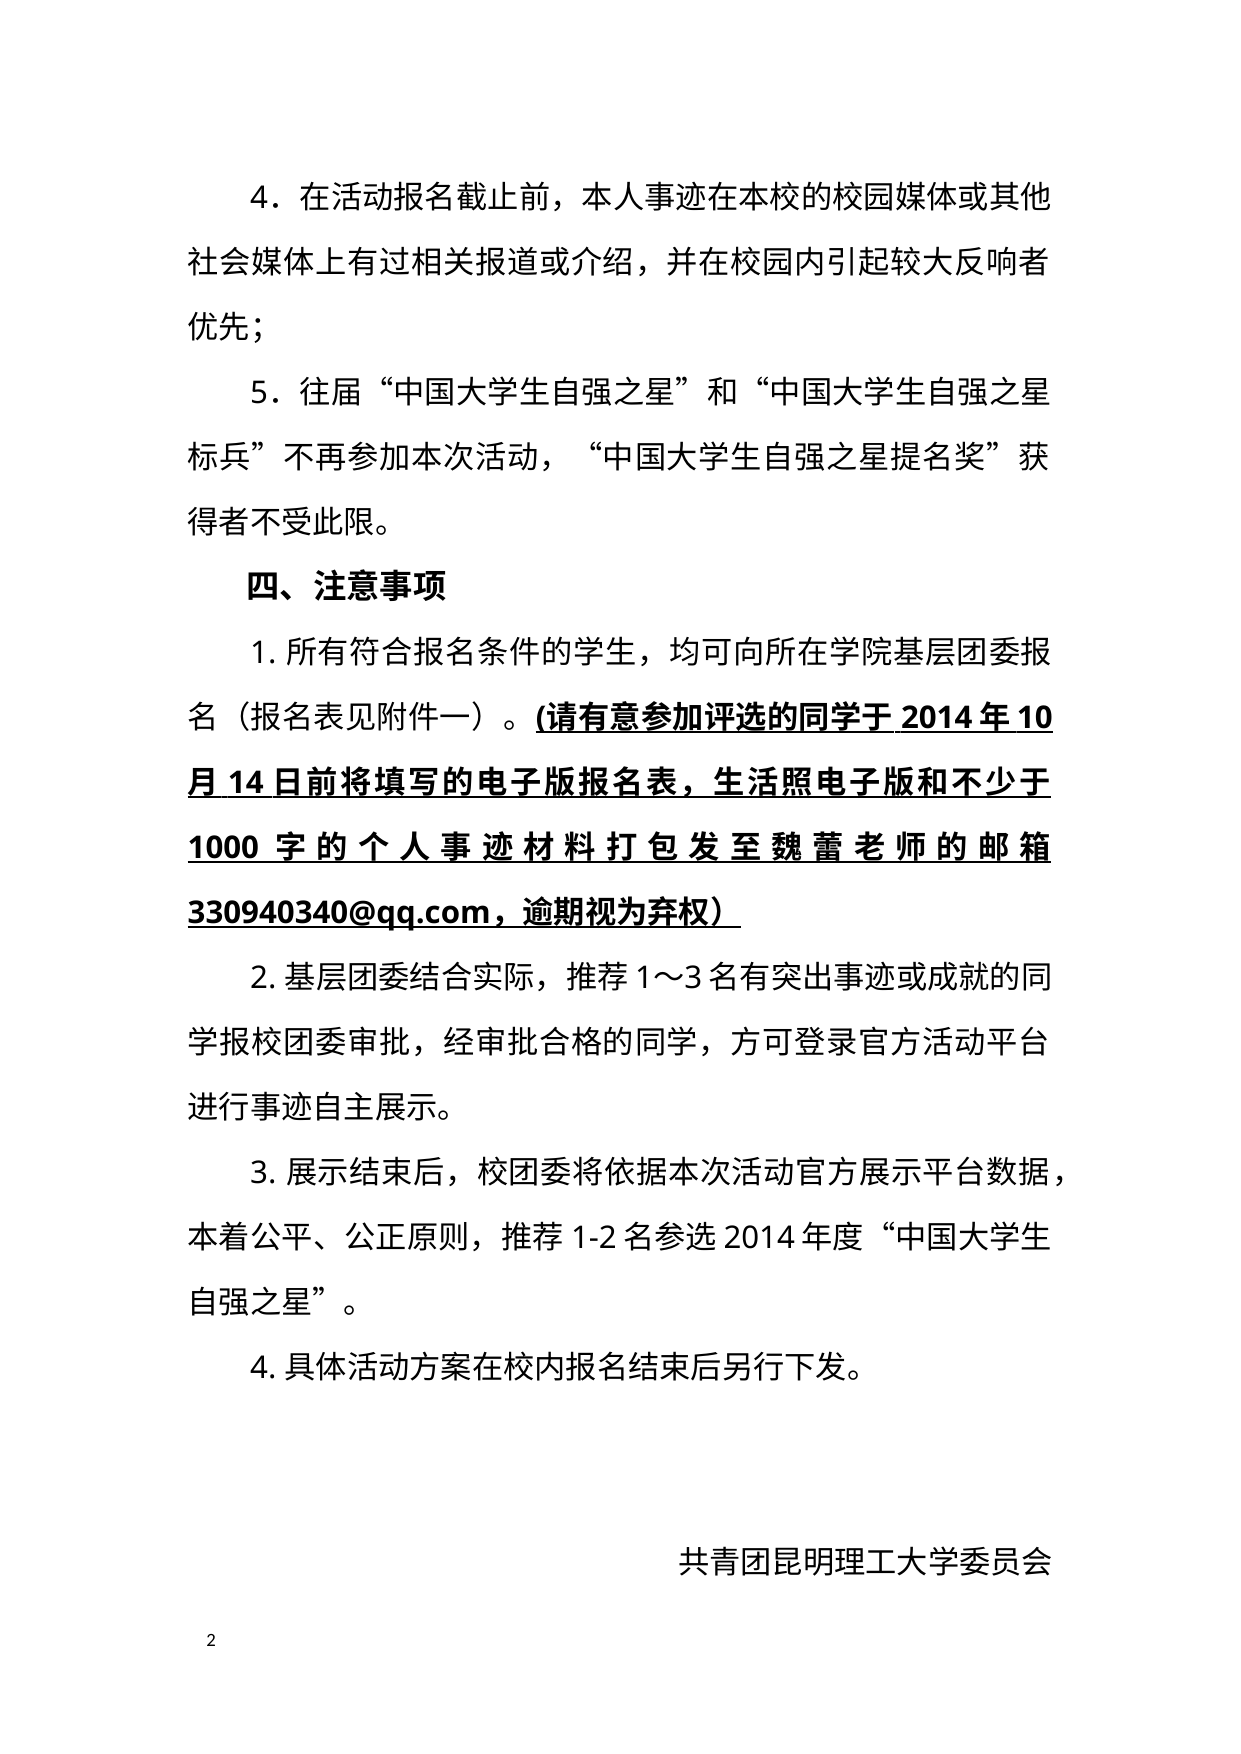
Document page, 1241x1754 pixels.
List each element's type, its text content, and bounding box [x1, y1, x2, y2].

text 1. 所有符合报名条件的学生，均可向所在学院基层团委报名（报名表见附件一）。(请有意参加评选的同学于2014年10月14日前将填写的电子版报名表，生活照电子版和不少于1000字的个人事迹材料打包发至魏蕾老师的邮箱330940340@qq.com，逾期视为弃权） [187, 617, 1053, 942]
text 四、注意事项 [187, 552, 1053, 617]
text 4．在活动报名截止前，本人事迹在本校的校园媒体或其他社会媒体上有过相关报道或介绍，并在校园内引起较大反响者优先； [187, 162, 1053, 357]
text 共青团昆明理工大学委员会 [187, 1527, 1053, 1592]
text 4. 具体活动方案在校内报名结束后另行下发。 [187, 1332, 1053, 1397]
text 5．往届“中国大学生自强之星”和“中国大学生自强之星标兵”不再参加本次活动，“中国大学生自强之星提名奖”获得者不受此限。 [187, 357, 1053, 552]
text 3. 展示结束后，校团委将依据本次活动官方展示平台数据，本着公平、公正原则，推荐1-2名参选2014年度“中国大学生自强之星”。 [187, 1137, 1053, 1332]
text 2. 基层团委结合实际，推荐1～3名有突出事迹或成就的同学报校团委审批，经审批合格的同学，方可登录官方活动平台进行事迹自主展示。 [187, 942, 1053, 1137]
